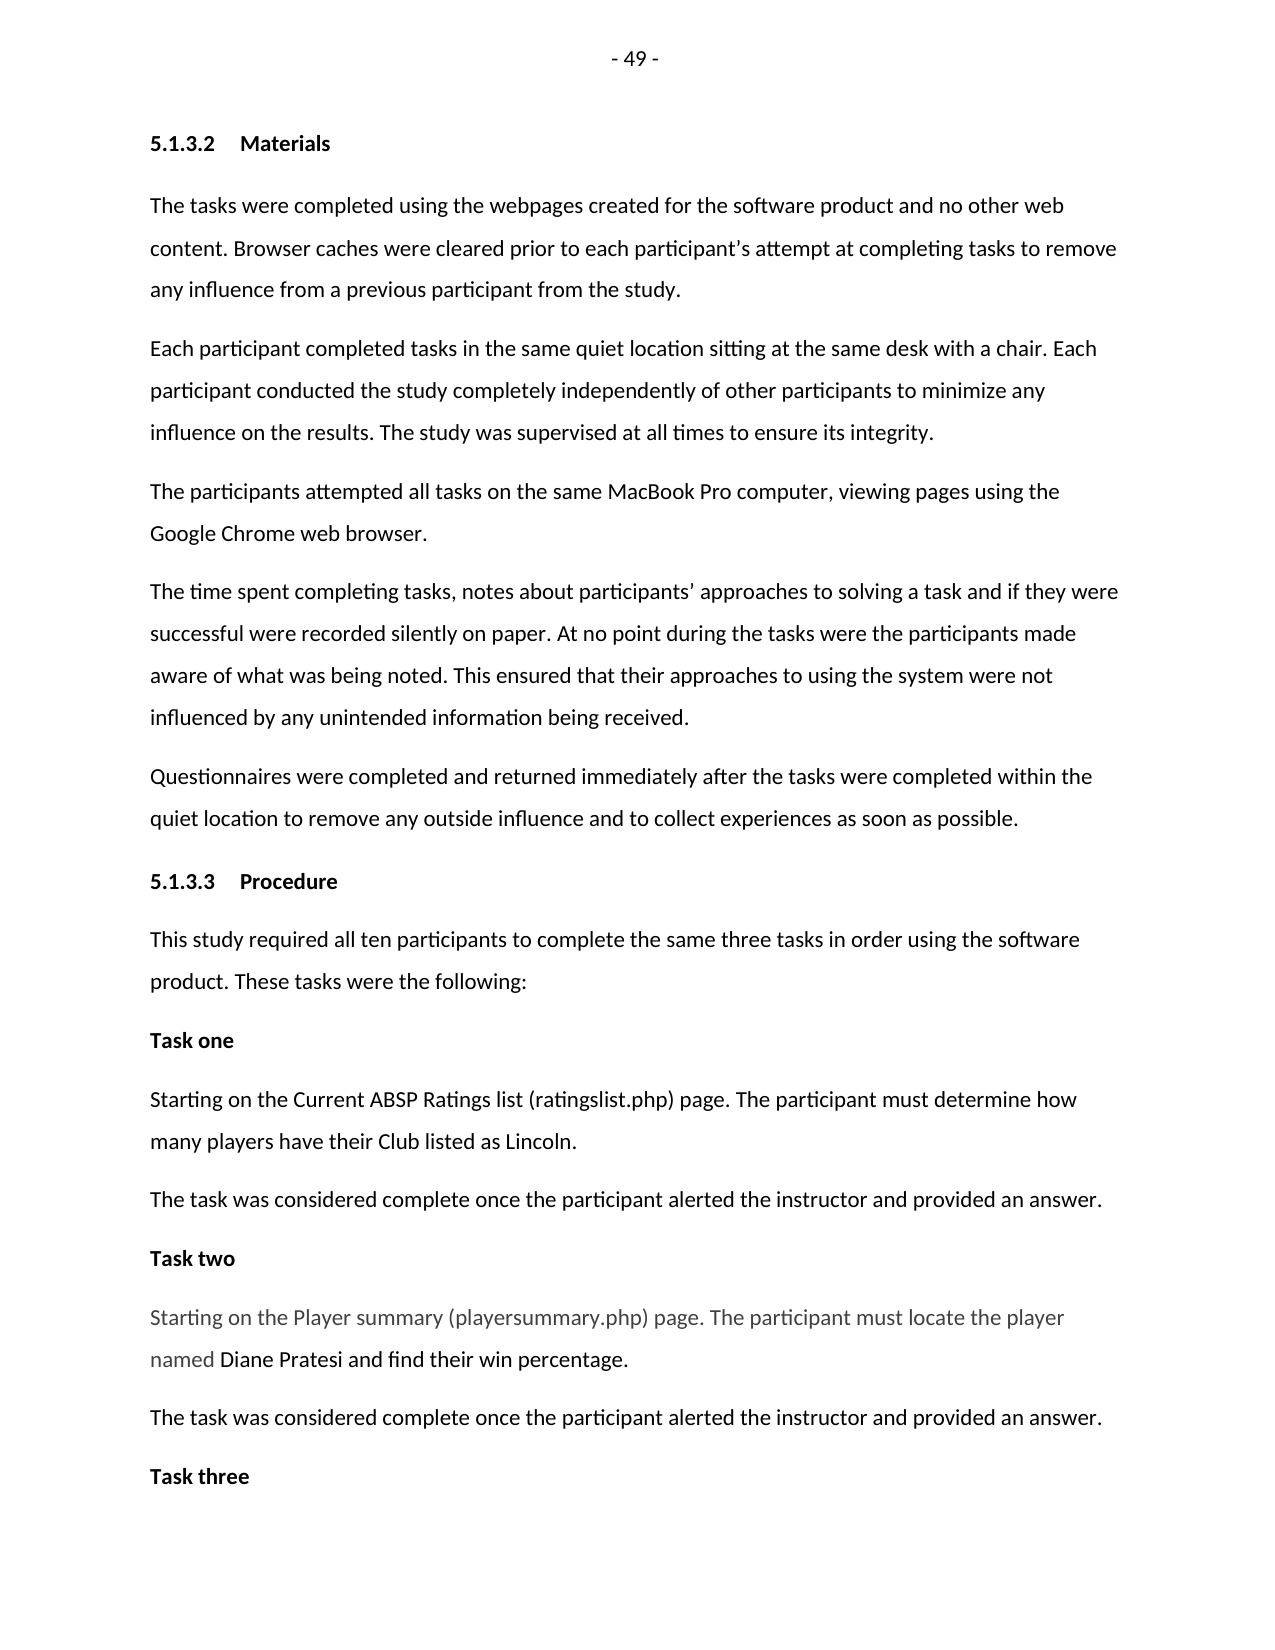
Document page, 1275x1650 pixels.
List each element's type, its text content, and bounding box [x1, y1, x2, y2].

text This study required all ten participants to complete the same three tasks in order using the software product. These tasks were the following: [150, 926, 1125, 996]
text Starting on the Current ABSP Ratings list (ratingslist.php) page. The participant must determine how many players have their Club listed as Lincoln. [150, 1085, 1125, 1155]
text Starting on the Player summary (playersummary.php) page. The participant must locate the player named Diane Pratesi and find their win percentage. [150, 1303, 1125, 1373]
subtitle Procedure [150, 867, 1125, 895]
text Task two [150, 1244, 1125, 1272]
text Task three [150, 1462, 1125, 1490]
text Task one [150, 1026, 1125, 1054]
text The task was considered complete once the participant alerted the instructor and provided an answer. [150, 1403, 1125, 1431]
subtitle Materials [150, 129, 1125, 157]
text The task was considered complete once the participant alerted the instructor and provided an answer. [150, 1185, 1125, 1213]
text The participants attempted all tasks on the same MacBook Pro computer, viewing pages using the Google Chrome web browser. [150, 477, 1125, 547]
text Questionnaires were completed and returned immediately after the tasks were completed within the quiet location to remove any outside influence and to collect experiences as soon as possible. [150, 762, 1125, 832]
text Each participant completed tasks in the same quiet location sitting at the same desk with a chair. Each participant conducted the study completely independently of other participants to minimize any influence on the results. The study was supervised at all times to ensure its integrity. [150, 334, 1125, 446]
text The time spent completing tasks, notes about participants’ approaches to solving a task and if they were successful were recorded silently on paper. At no point during the tasks were the participants made aware of what was being noted. This ensured that their approaches to using the system were not influenced by any unintended information being received. [150, 577, 1125, 731]
subtitle The tasks were completed using the webpages created for the software product and no other web content. Browser caches were cleared prior to each participant’s attempt at completing tasks to remove any influence from a previous participant from the study. [150, 192, 1125, 304]
